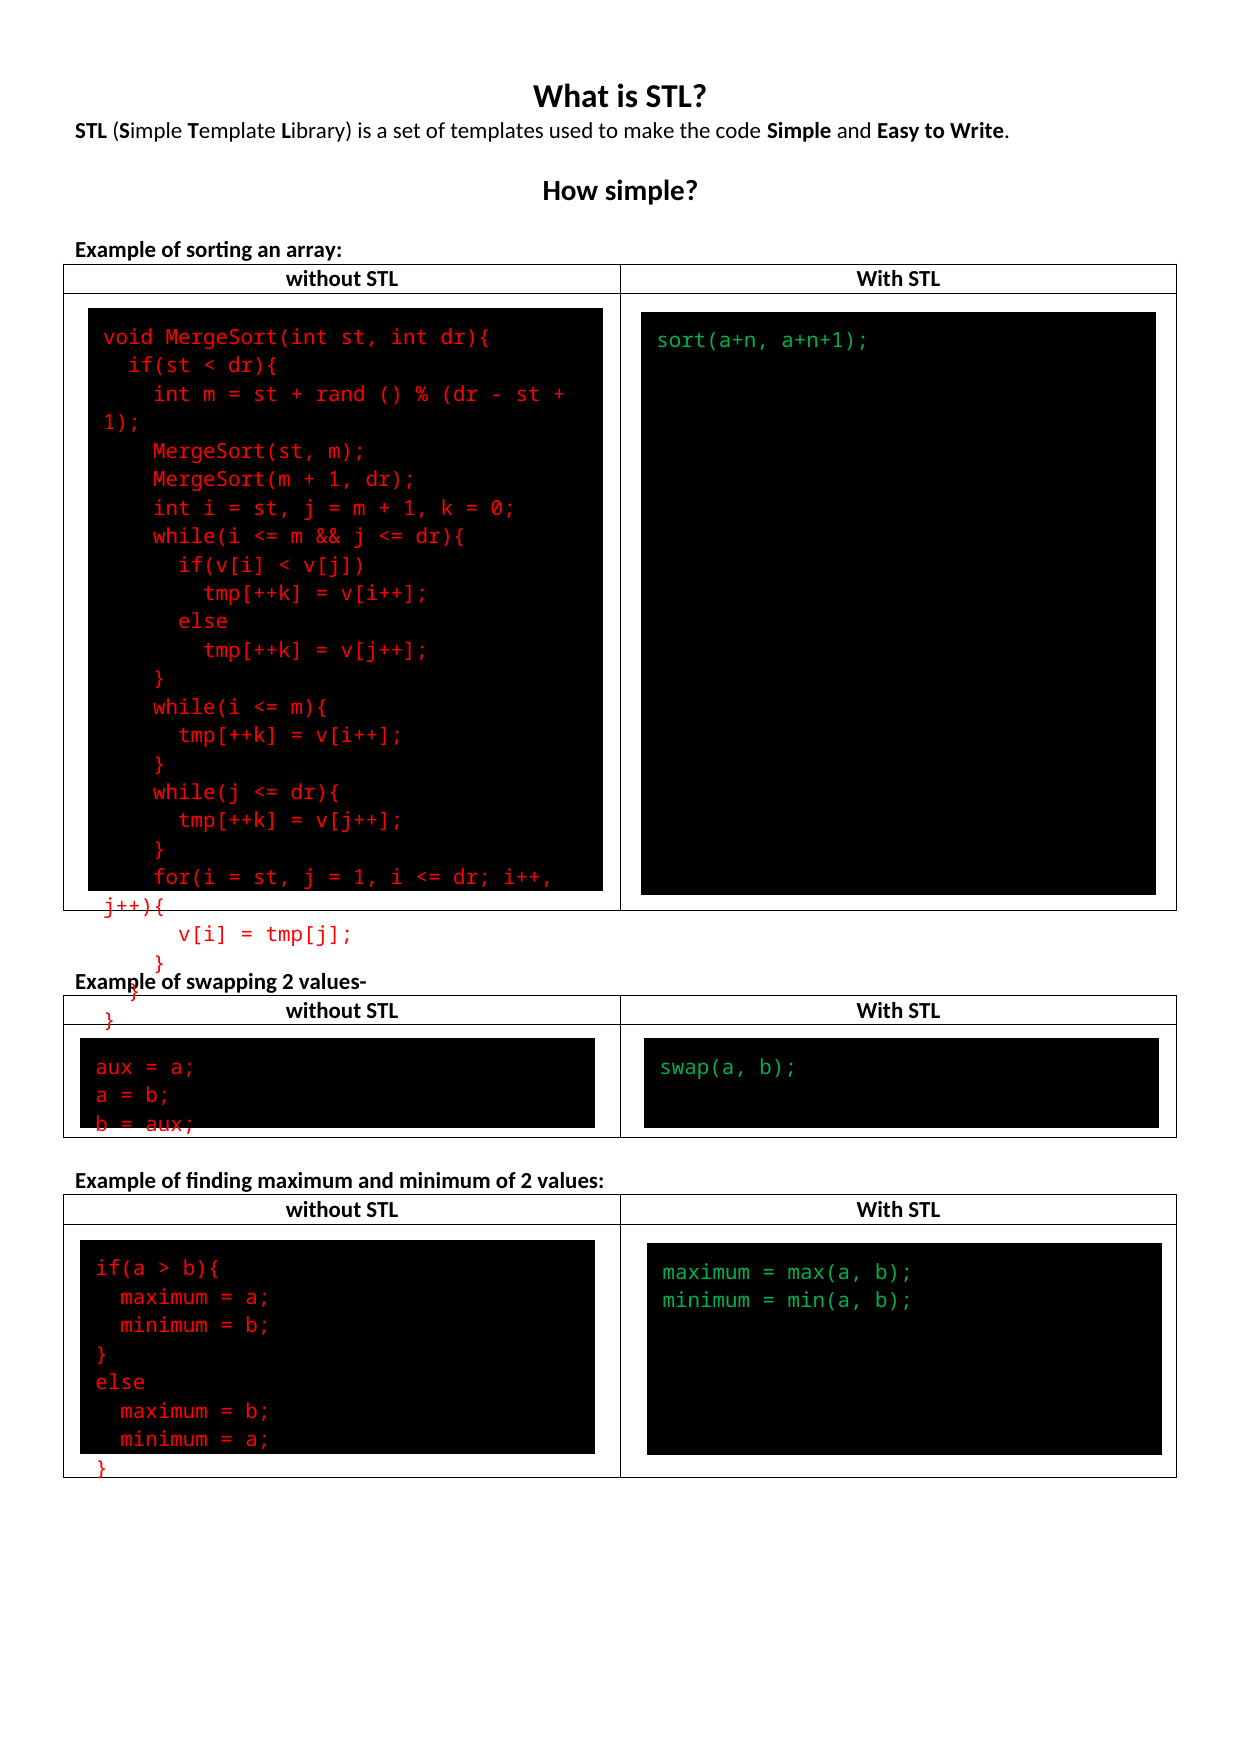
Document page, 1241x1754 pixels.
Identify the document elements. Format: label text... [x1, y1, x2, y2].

table_cell [621, 1025, 1176, 1137]
table_cell [621, 1225, 1176, 1477]
table_header without STL [64, 265, 620, 292]
table_cell [621, 294, 1176, 910]
table_header With STL [621, 265, 1176, 292]
text Example of finding maximum and minimum of 2 values: [75, 1166, 1165, 1194]
text STL (Simple Template Library) is a set of templates used to make the code Simple and Easy to Write. [75, 116, 1165, 144]
table_header With STL [621, 1195, 1176, 1223]
text Example of sorting an array: [75, 235, 1165, 263]
table_header without STL [64, 996, 620, 1024]
text What is STL? [75, 75, 1165, 116]
text How simple? [75, 172, 1165, 207]
table_header With STL [621, 996, 1176, 1024]
text Example of swapping 2 values- [75, 967, 1165, 995]
table_cell [64, 1225, 620, 1477]
table_cell [64, 1025, 620, 1137]
table_header without STL [64, 1195, 620, 1223]
table_cell [64, 294, 620, 910]
